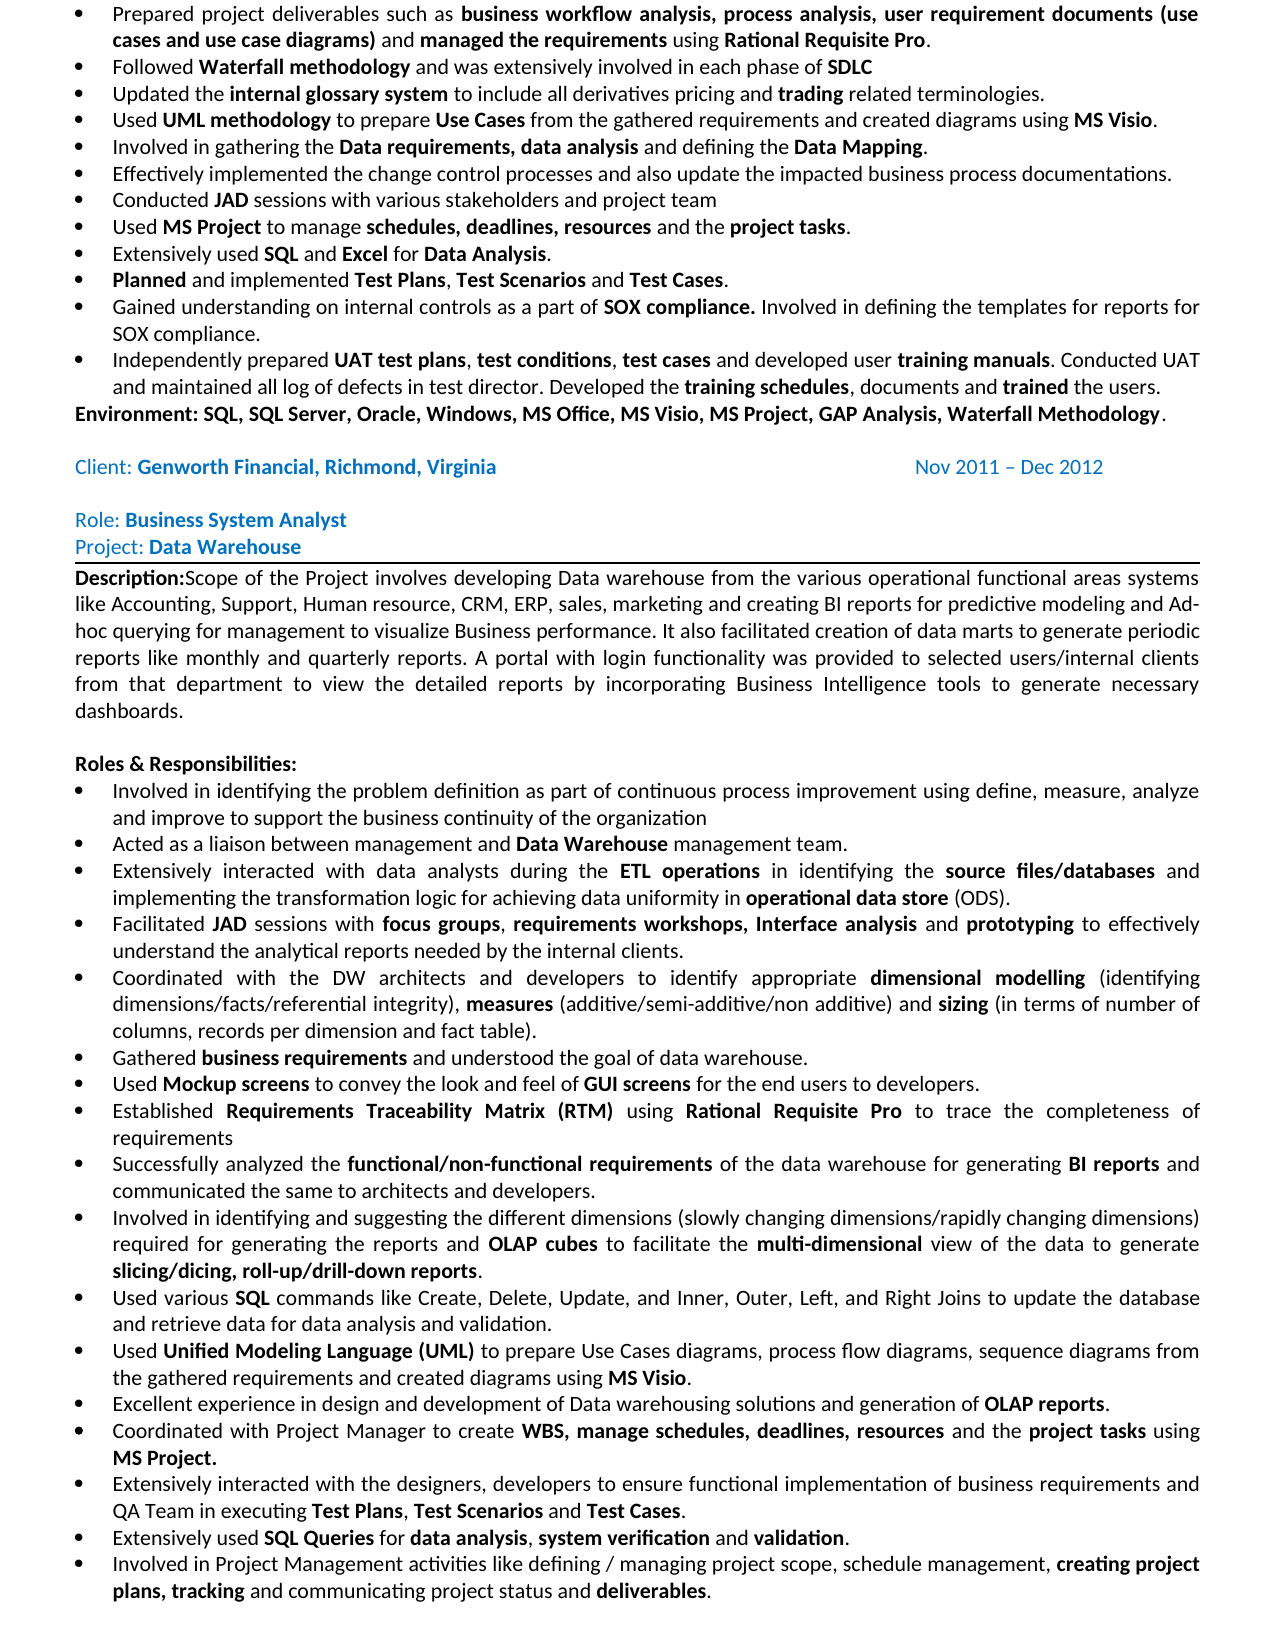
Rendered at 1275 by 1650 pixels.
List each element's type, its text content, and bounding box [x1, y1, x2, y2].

list Coordinated with Project Manager to create WBS, manage schedules, deadlines, resources and the project tasks using MS Project. [75, 1417, 1200, 1470]
list Gathered business requirements and understood the goal of data warehouse. [75, 1044, 1200, 1070]
list Involved in identifying the problem definition as part of continuous process improvement using define, measure, analyze and improve to support the business continuity of the organization [75, 777, 1200, 830]
list Used Unified Modeling Language (UML) to prepare Use Cases diagrams, process flow diagrams, sequence diagrams from the gathered requirements and created diagrams using MS Visio. [75, 1337, 1200, 1390]
list Acted as a liaison between management and Data Warehouse management team. [75, 830, 1200, 857]
list Updated the internal glossary system to include all derivatives pricing and trading related terminologies. [75, 80, 1200, 107]
list Used UML methodology to prepare Use Cases from the gathered requirements and created diagrams using MS Visio. [75, 107, 1200, 133]
list Involved in identifying and suggesting the different dimensions (slowly changing dimensions/rapidly changing dimensions) required for generating the reports and OLAP cubes to facilitate the multi-dimensional view of the data to generate slicing/dicing, roll-up/drill-down reports. [75, 1204, 1200, 1284]
list Prepared project deliverables such as business workflow analysis, process analysis, user requirement documents (use cases and use case diagrams) and managed the requirements using Rational Requisite Pro. [75, 0, 1200, 53]
list Conducted JAD sessions with various stakeholders and project team [75, 187, 1200, 213]
list Used various SQL commands like Create, Delete, Update, and Inner, Outer, Left, and Right Joins to update the database and retrieve data for data analysis and validation. [75, 1284, 1200, 1337]
list Successfully analyzed the functional/non-functional requirements of the data warehouse for generating BI reports and communicated the same to architects and developers. [75, 1150, 1200, 1204]
list Involved in Project Management activities like defining / managing project scope, schedule management, creating project plans, tracking and communicating project status and deliverables. [75, 1550, 1200, 1604]
list Extensively interacted with data analysts during the ETL operations in identifying the source files/databases and implementing the transformation logic for achieving data uniformity in operational data store (ODS). [75, 857, 1200, 910]
text Role: Business System Analyst [75, 507, 1200, 533]
list Excellent experience in design and development of Data warehousing solutions and generation of OLAP reports. [75, 1390, 1200, 1417]
list Extensively used SQL Queries for data analysis, system verification and validation. [75, 1524, 1200, 1550]
list Extensively used SQL and Excel for Data Analysis. [75, 240, 1200, 267]
list Established Requirements Traceability Matrix (RTM) using Rational Requisite Pro to trace the completeness of requirements [75, 1097, 1200, 1150]
text Description:Scope of the Project involves developing Data warehouse from the various operational functional areas systems like Accounting, Support, Human resource, CRM, ERP, sales, marketing and creating BI reports for predictive modeling and Ad-hoc querying for management to visualize Business performance. It also facilitated creation of data marts to generate periodic reports like monthly and quarterly reports. A portal with login functionality was provided to selected users/internal clients from that department to view the detailed reports by incorporating Business Intelligence tools to generate necessary dashboards. [75, 564, 1200, 724]
list Extensively interacted with the designers, developers to ensure functional implementation of business requirements and QA Team in executing Test Plans, Test Scenarios and Test Cases. [75, 1470, 1200, 1524]
list Facilitated JAD sessions with focus groups, requirements workshops, Interface analysis and prototyping to effectively understand the analytical reports needed by the internal clients. [75, 910, 1200, 964]
text Project: Data Warehouse [75, 533, 1200, 562]
text Environment: SQL, SQL Server, Oracle, Windows, MS Office, MS Visio, MS Project, GAP Analysis, Waterfall Methodology. [75, 400, 1200, 427]
text Client: Genworth Financial, Richmond, Virginia Nov 2011 – Dec 2012 [75, 453, 1200, 507]
list Effectively implemented the change control processes and also update the impacted business process documentations. [75, 160, 1200, 187]
list Used Mockup screens to convey the look and feel of GUI screens for the end users to developers. [75, 1070, 1200, 1097]
list Planned and implemented Test Plans, Test Scenarios and Test Cases. [75, 267, 1200, 293]
list Coordinated with the DW architects and developers to identify appropriate dimensional modelling (identifying dimensions/facts/referential integrity), measures (additive/semi-additive/non additive) and sizing (in terms of number of columns, records per dimension and fact table). [75, 964, 1200, 1044]
list Used MS Project to manage schedules, deadlines, resources and the project tasks. [75, 213, 1200, 240]
list Followed Waterfall methodology and was extensively involved in each phase of SDLC [75, 53, 1200, 80]
list Involved in gathering the Data requirements, data analysis and defining the Data Mapping. [75, 133, 1200, 160]
text Roles & Responsibilities: [75, 750, 1200, 777]
list Independently prepared UAT test plans, test conditions, test cases and developed user training manuals. Conducted UAT and maintained all log of defects in test director. Developed the training schedules, documents and trained the users. [75, 347, 1200, 400]
list Gained understanding on internal controls as a part of SOX compliance. Involved in defining the templates for reports for SOX compliance. [75, 293, 1200, 347]
